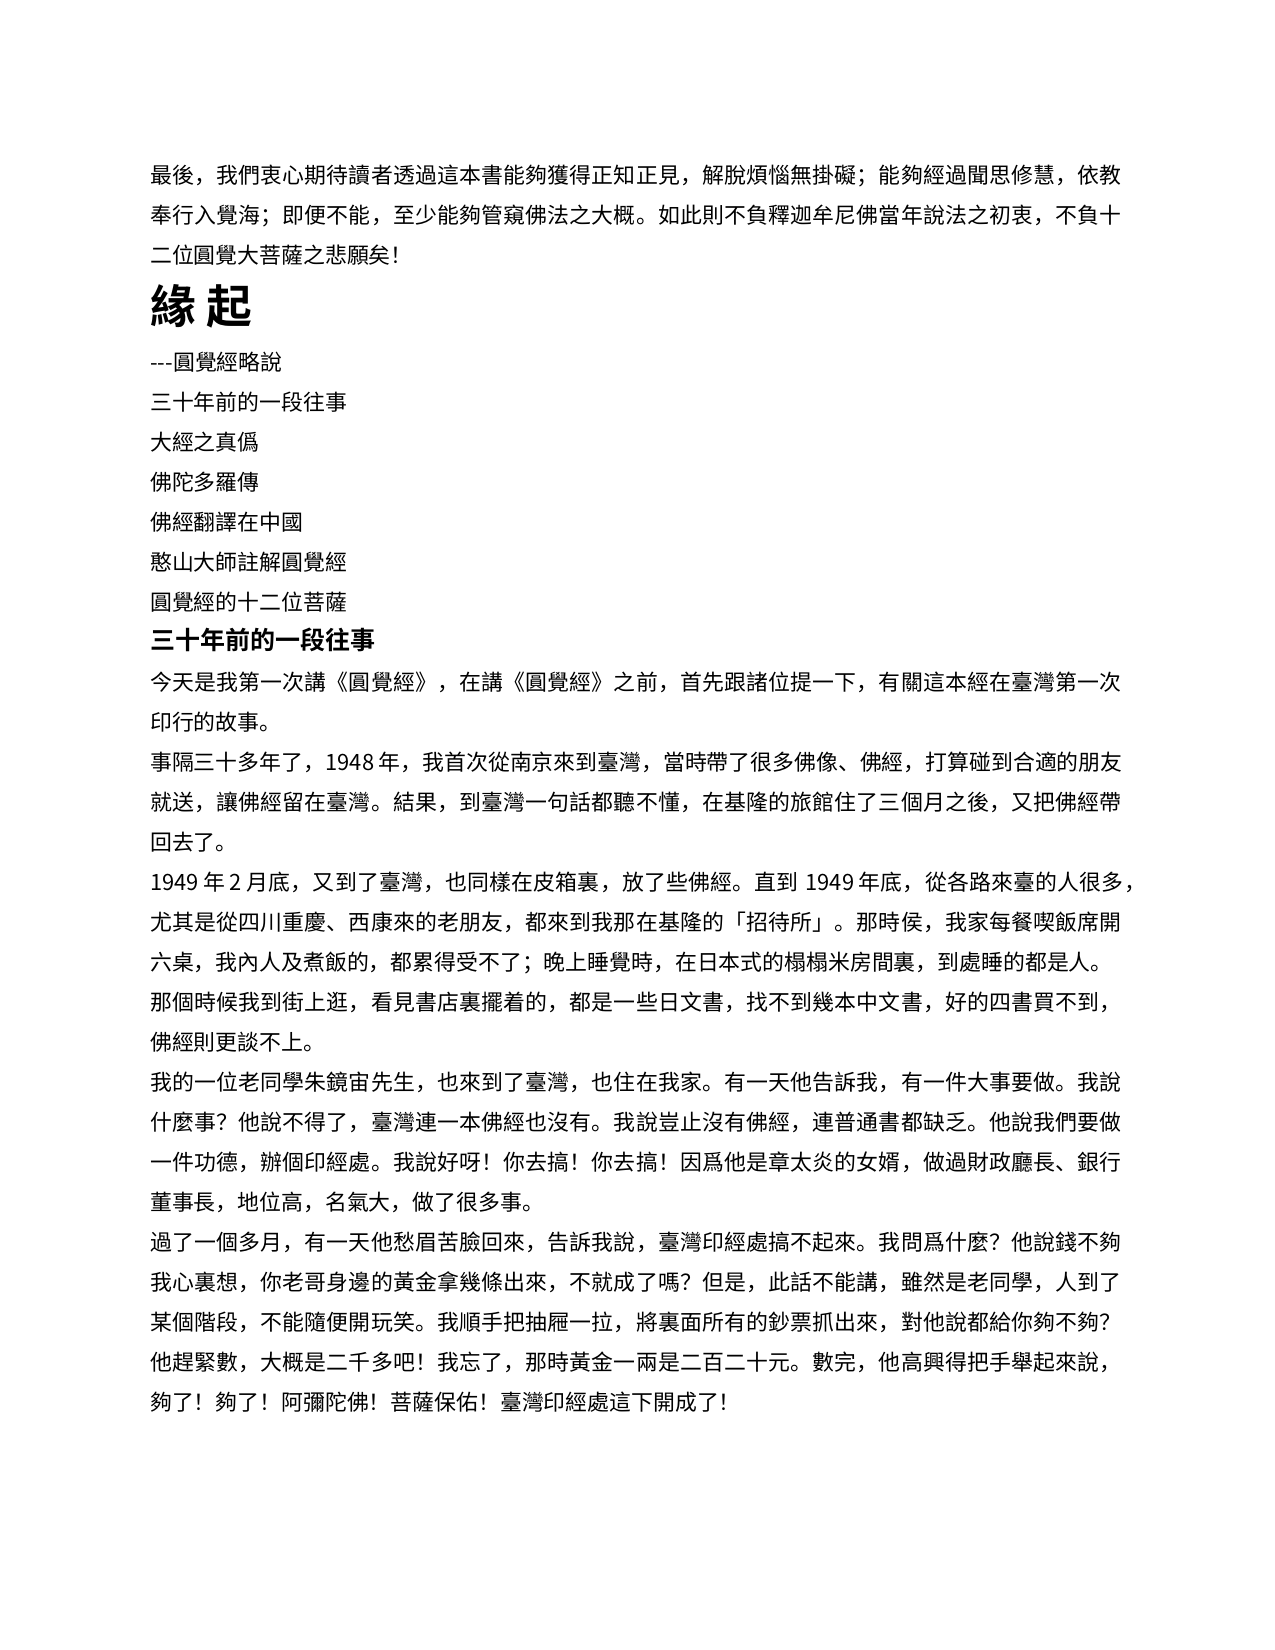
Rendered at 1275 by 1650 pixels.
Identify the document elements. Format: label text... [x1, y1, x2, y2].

text 1949年2月底，又到了臺灣，也同樣在皮箱裏，放了些佛經。直到1949年底，從各路來臺的人很多，尤其是從四川重慶、西康來的老朋友，都來到我那在基隆的「招待所」。那時侯，我家每餐喫飯席開六桌，我內人及煮飯的，都累得受不了；晚上睡覺時，在日本式的榻榻米房間裏，到處睡的都是人。 [150, 856, 1125, 976]
subtitle 三十年前的一段往事 [150, 616, 1125, 656]
text 大經之真僞 [150, 416, 1125, 456]
text ---圓覺經略說 [150, 336, 1125, 376]
text 今天是我第一次講《圓覺經》，在講《圓覺經》之前，首先跟諸位提一下，有關這本經在臺灣第一次印行的故事。 [150, 656, 1125, 736]
text 佛經翻譯在中國 [150, 496, 1125, 536]
text 我的一位老同學朱鏡宙先生，也來到了臺灣，也住在我家。有一天他告訴我，有一件大事要做。我說什麼事？他說不得了，臺灣連一本佛經也沒有。我說豈止沒有佛經，連普通書都缺乏。他說我們要做一件功德，辦個印經處。我說好呀！你去搞！你去搞！因爲他是章太炎的女婿，做過財政廳長、銀行董事長，地位高，名氣大，做了很多事。 [150, 1056, 1125, 1216]
text 三十年前的一段往事 [150, 376, 1125, 416]
text 圓覺經的十二位菩薩 [150, 576, 1125, 616]
text 事隔三十多年了，1948年，我首次從南京來到臺灣，當時帶了很多佛像、佛經，打算碰到合適的朋友就送，讓佛經留在臺灣。結果，到臺灣一句話都聽不懂，在基隆的旅館住了三個月之後，又把佛經帶回去了。 [150, 736, 1125, 856]
text 最後，我們衷心期待讀者透過這本書能夠獲得正知正見，解脫煩惱無掛礙；能夠經過聞思修慧，依教奉行入覺海；即便不能，至少能夠管窺佛法之大概。如此則不負釋迦牟尼佛當年說法之初衷，不負十二位圓覺大菩薩之悲願矣！ [150, 150, 1125, 270]
text 佛陀多羅傳 [150, 456, 1125, 496]
subtitle 緣 起 [150, 270, 1125, 336]
text 憨山大師註解圓覺經 [150, 536, 1125, 576]
text 過了一個多月，有一天他愁眉苦臉回來，告訴我說，臺灣印經處搞不起來。我問爲什麼？他說錢不夠。我心裏想，你老哥身邊的黃金拿幾條出來，不就成了嗎？但是，此話不能講，雖然是老同學，人到了某個階段，不能隨便開玩笑。我順手把抽屜一拉，將裏面所有的鈔票抓出來，對他說都給你夠不夠？他趕緊數，大概是二千多吧！我忘了，那時黃金一兩是二百二十元。數完，他高興得把手舉起來說，夠了！夠了！阿彌陀佛！菩薩保佑！臺灣印經處這下開成了！ [150, 1216, 1125, 1416]
text 那個時候我到街上逛，看見書店裏擺着的，都是一些日文書，找不到幾本中文書，好的四書買不到，佛經則更談不上。 [150, 976, 1125, 1056]
